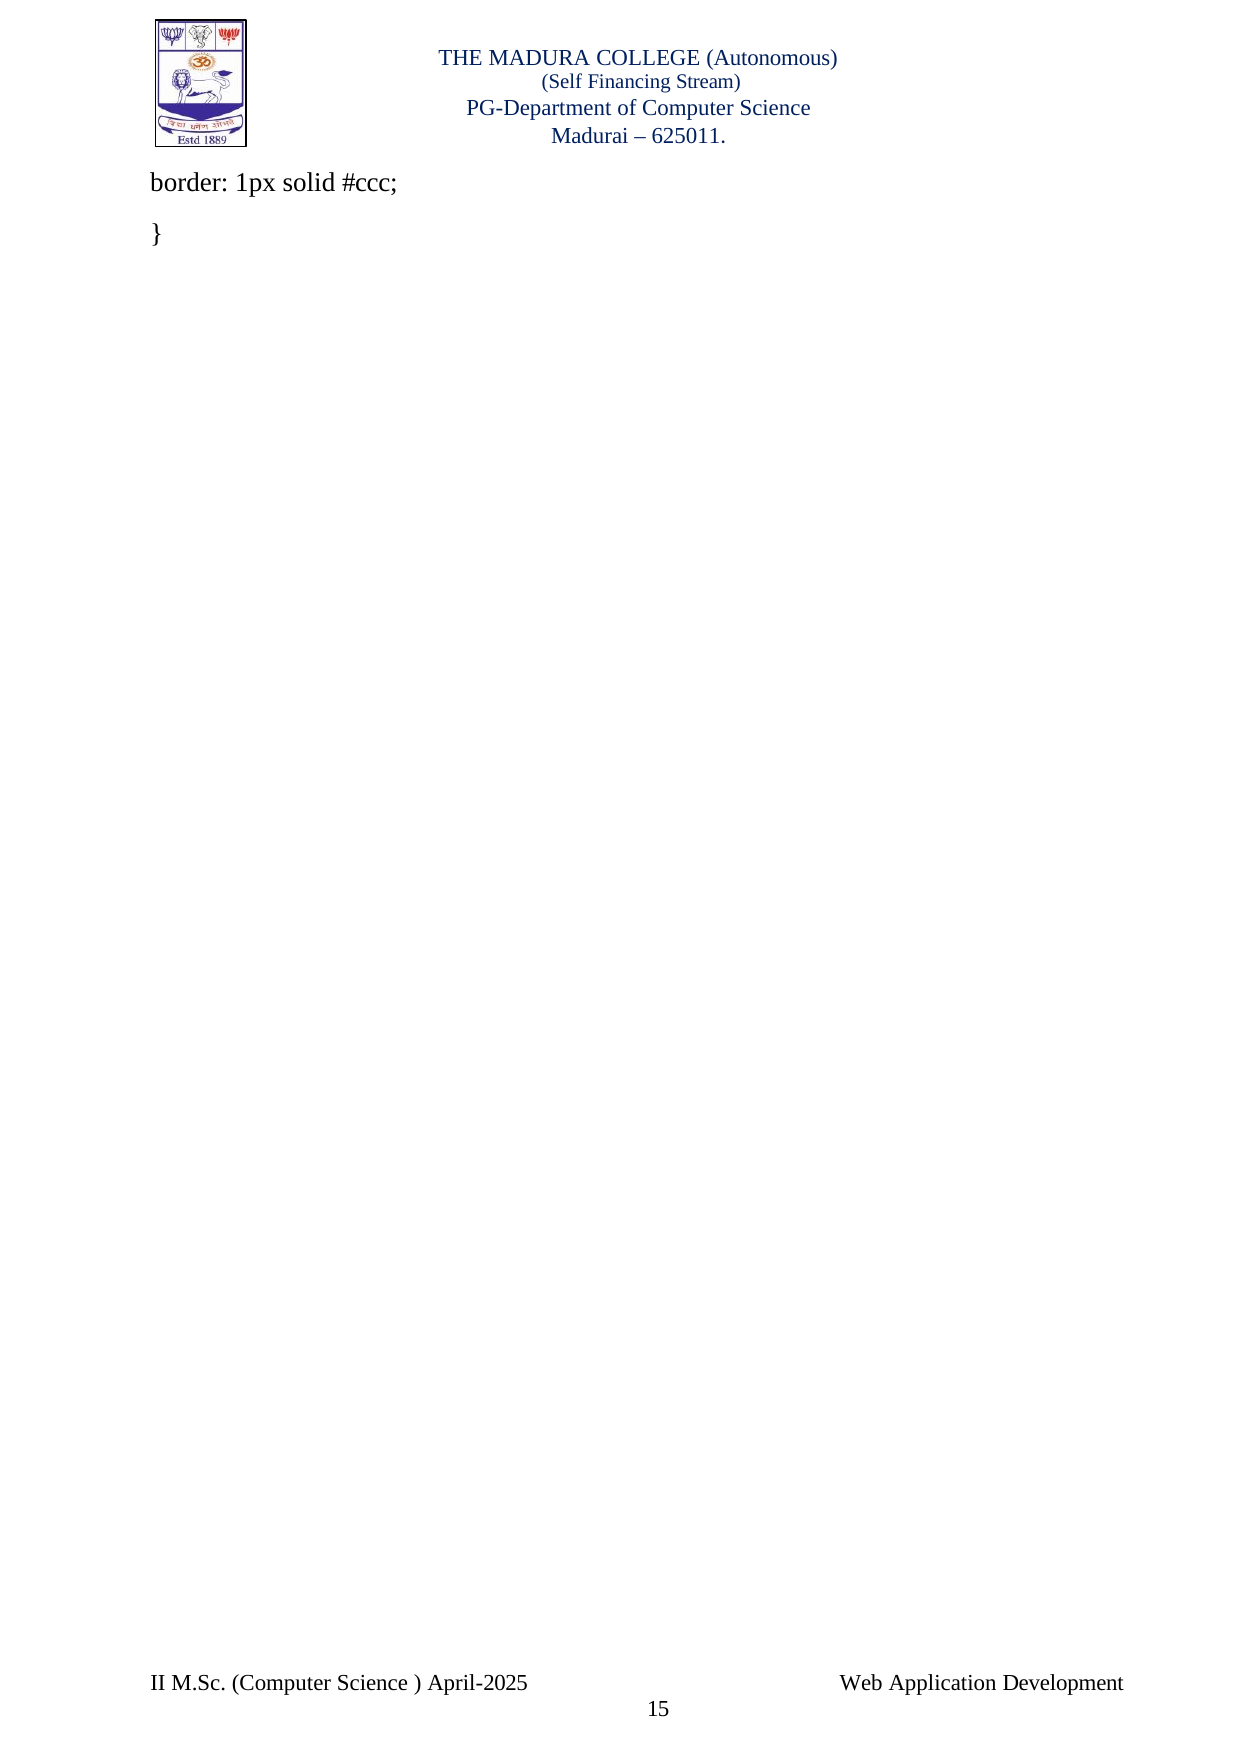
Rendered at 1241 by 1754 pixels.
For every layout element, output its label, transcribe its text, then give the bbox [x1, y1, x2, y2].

text } [150, 217, 1181, 248]
picture [156, 21, 245, 146]
text border: 1px solid #ccc; [150, 167, 1181, 197]
